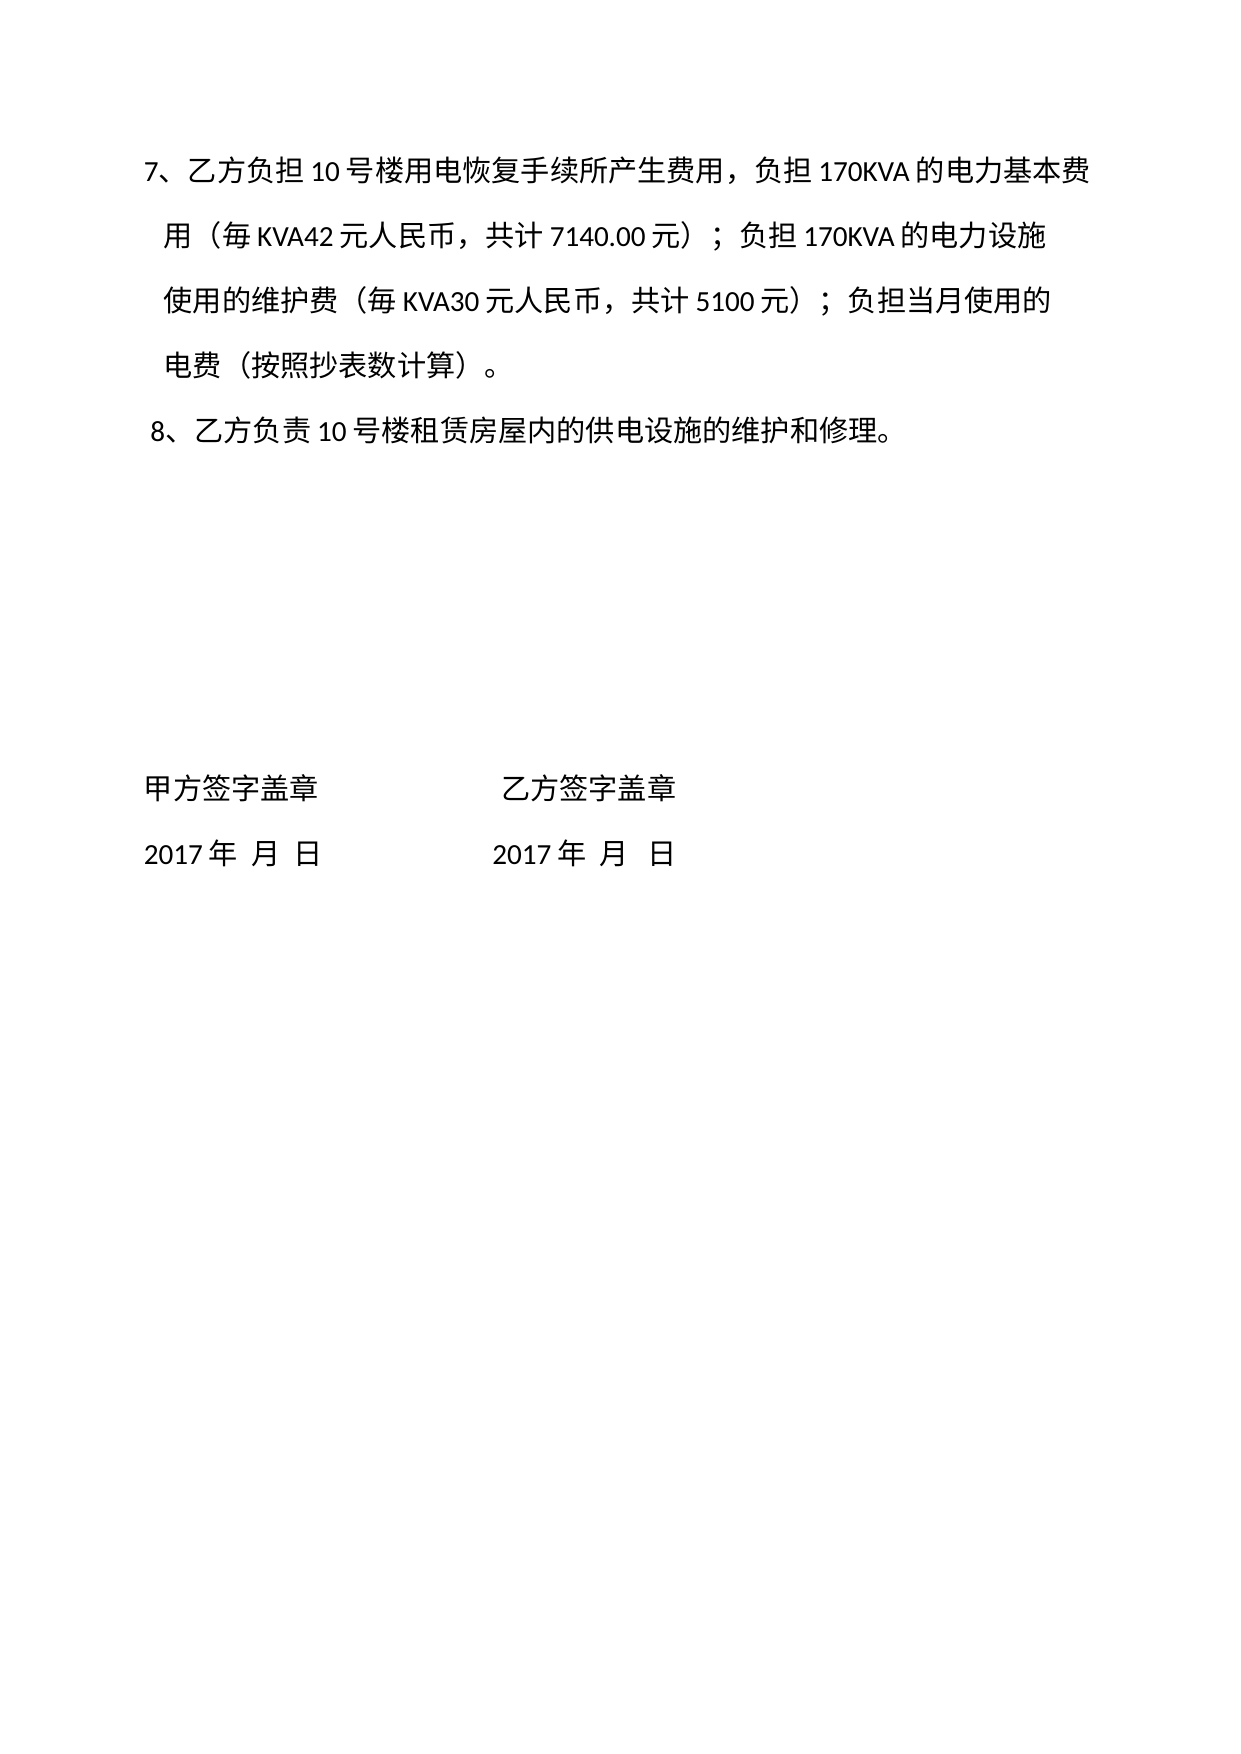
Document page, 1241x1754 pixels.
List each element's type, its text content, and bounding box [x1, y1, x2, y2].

text 7、乙方负担10号楼用电恢复手续所产生费用，负担170KVA的电力基本费 [144, 137, 1106, 202]
text 使用的维护费（毎KVA30元人民币，共计5100元）；负担当月使用的 [144, 267, 1106, 332]
text 甲方签字盖章 乙方签字盖章 [144, 754, 1106, 819]
text 电费（按照抄表数计算）。 [144, 332, 1106, 397]
text 8、乙方负责10号楼租赁房屋内的供电设施的维护和修理。 [144, 397, 1106, 462]
text 用（毎KVA42元人民币，共计7140.00元）；负担170KVA的电力设施 [144, 202, 1106, 267]
text 2017年 月 日 2017年 月 日 [144, 819, 1106, 884]
